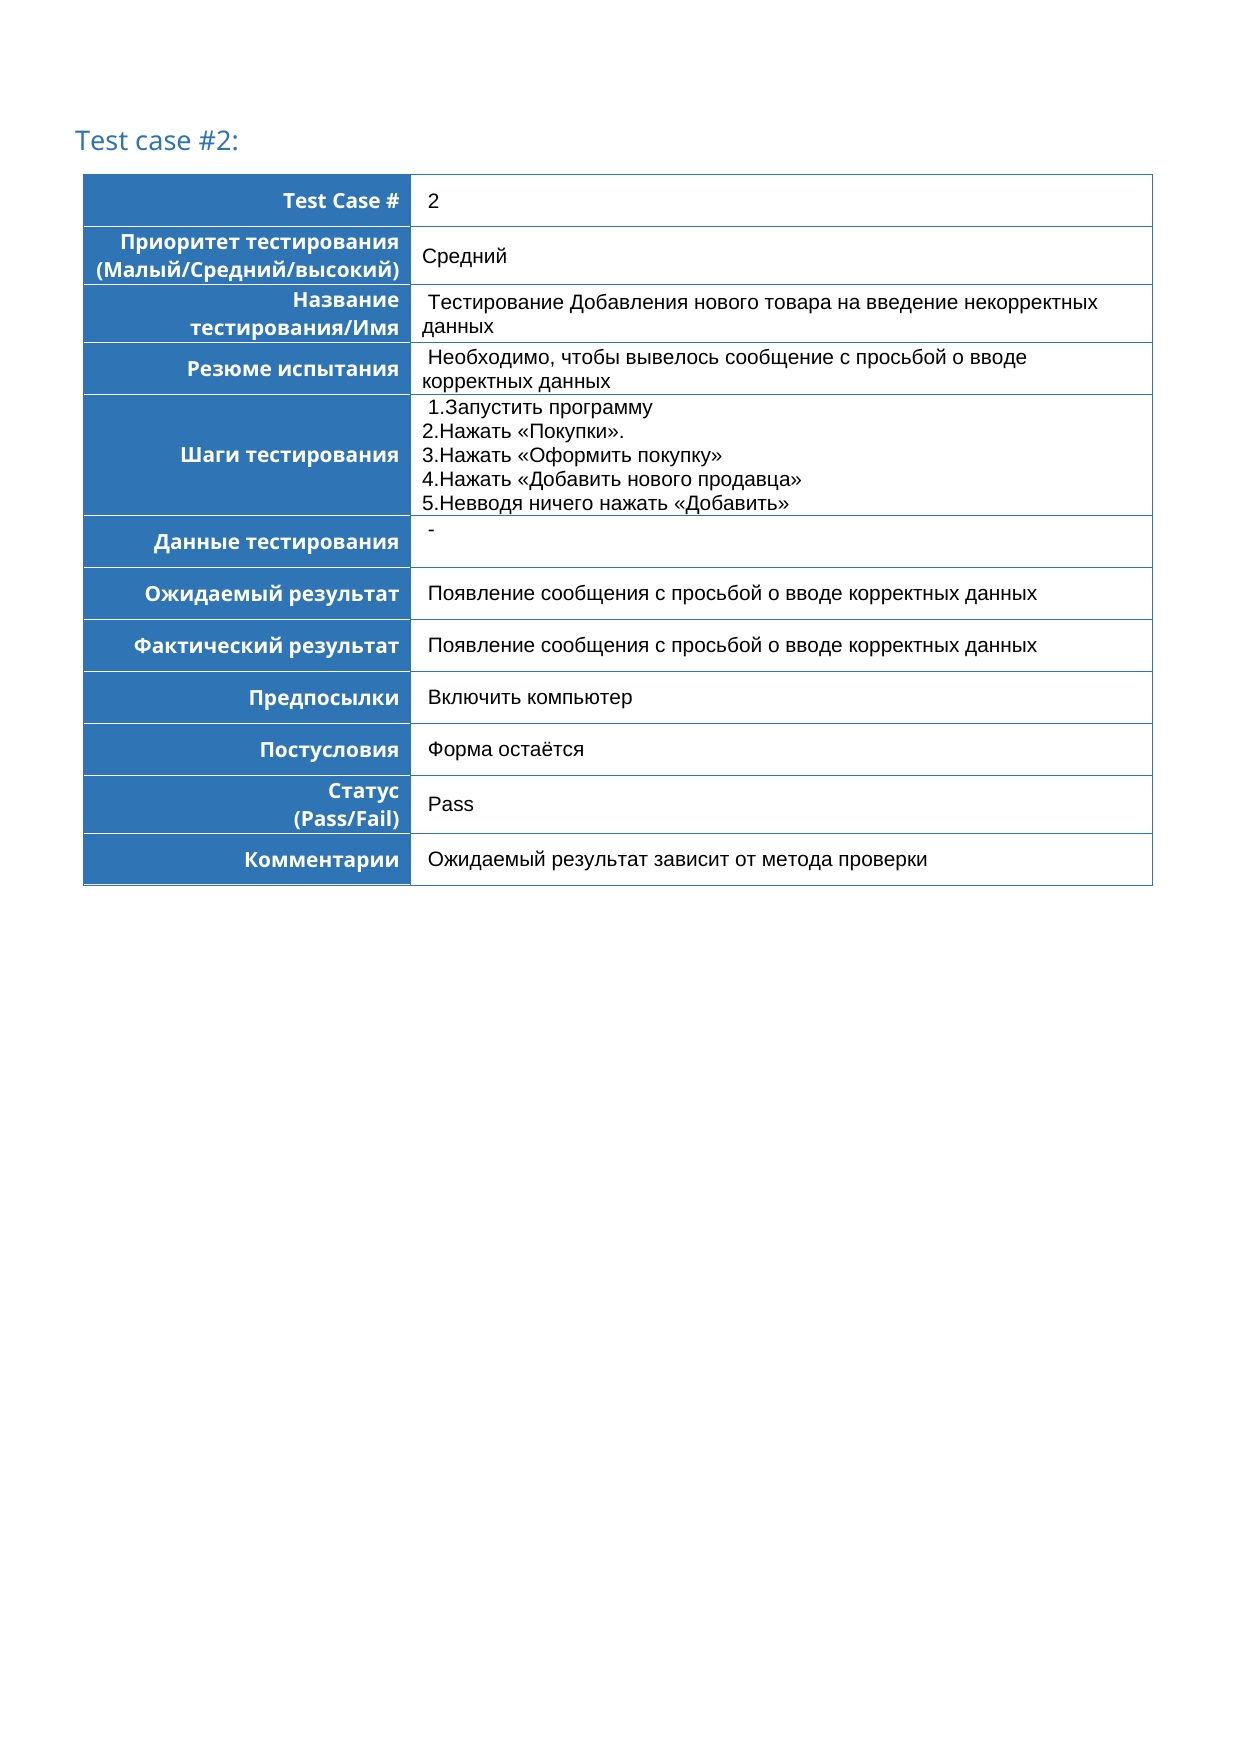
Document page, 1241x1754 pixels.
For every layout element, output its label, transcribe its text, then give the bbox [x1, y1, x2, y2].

table_cell Данные тестирования [84, 516, 410, 567]
table_cell Предпосылки [84, 672, 410, 723]
table_cell Резюме испытания [84, 343, 410, 394]
table_cell Название тестирования/Имя [84, 285, 410, 342]
table_cell Появление сообщения с просьбой о вводе корректных данных [411, 620, 1152, 671]
table_cell Постусловия [84, 724, 410, 775]
table_cell Комментарии [84, 834, 410, 884]
table_cell Ожидаемый результат [84, 568, 410, 619]
table_cell Шаги тестирования [84, 395, 410, 515]
table_cell Средний [411, 227, 1152, 284]
table_cell Тестирование Добавления нового товара на введение некорректных данных [411, 285, 1152, 342]
table_header Test Case # [84, 175, 410, 226]
table_cell Появление сообщения с просьбой о вводе корректных данных [411, 568, 1152, 619]
subtitle Test case #2: [75, 122, 1165, 159]
table_cell Ожидаемый результат зависит от метода проверки [411, 834, 1152, 884]
table_cell Необходимо, чтобы вывелось сообщение с просьбой о вводе корректных данных [411, 343, 1152, 394]
table_cell Фактический результат [84, 620, 410, 671]
table_cell - [411, 516, 1152, 567]
table_header 2 [411, 175, 1152, 226]
table_cell Статус (Pass/Fail) [84, 776, 410, 833]
table_cell 1.Запустить программу 2.Нажать «Покупки». 3.Нажать «Оформить покупку» 4.Нажать «Добавить нового продавца» 5.Невводя ничего нажать «Добавить» [411, 395, 1152, 515]
table_cell Форма остаётся [411, 724, 1152, 775]
table_cell Включить компьютер [411, 672, 1152, 723]
table_cell Приоритет тестирования (Малый/Средний/высокий) [84, 227, 410, 284]
table_cell Pass [411, 776, 1152, 833]
